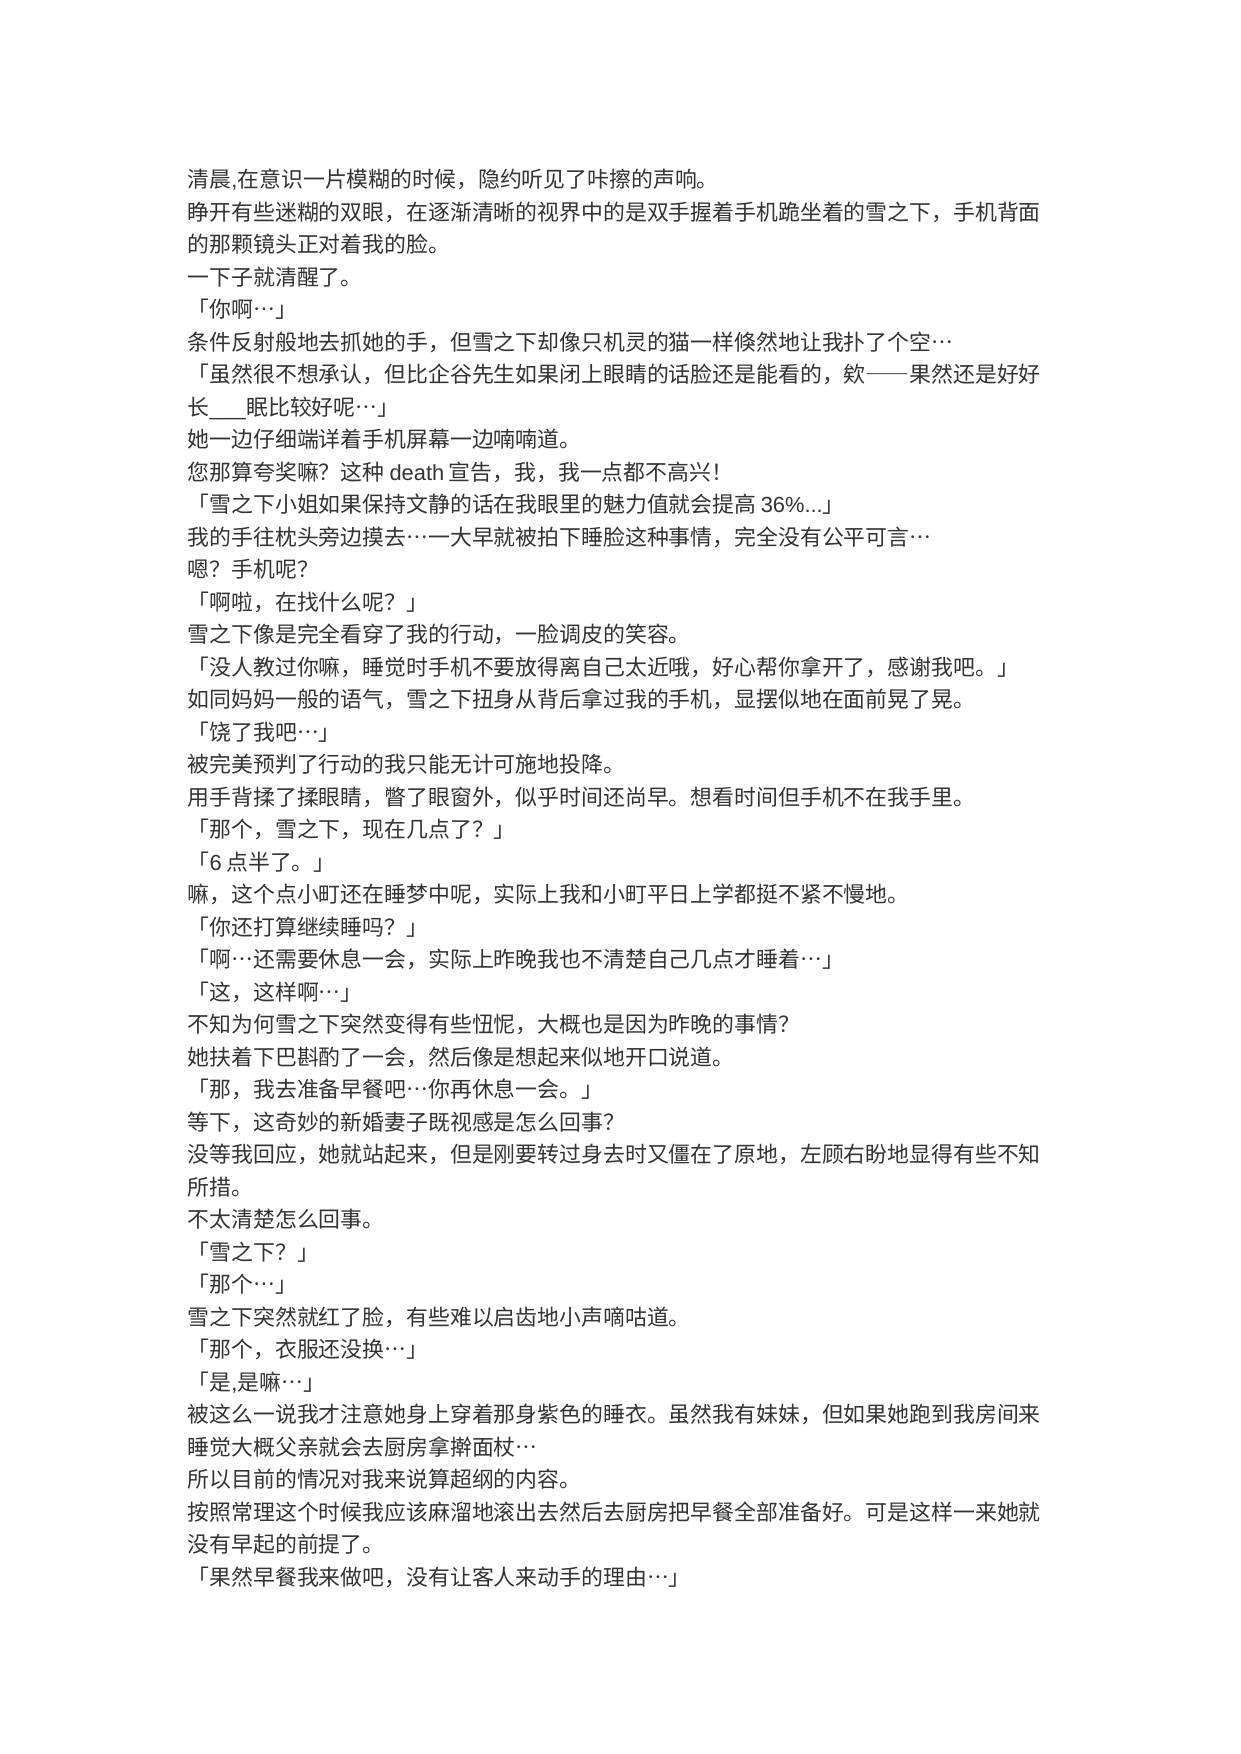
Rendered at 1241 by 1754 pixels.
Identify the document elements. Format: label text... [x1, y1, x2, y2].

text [187, 779, 1053, 1592]
text 清晨,在意识一片模糊的时候，隐约听见了咔擦的声响。 睁开有些迷糊的双眼，在逐渐清晰的视界中的是双手握着手机跪坐着的雪之下，手机背面的那颗镜头正对着我的脸。 一下子就清醒了。 「你啊…」 条件反射般地去抓她的手，但雪之下却像只机灵的猫一样倏然地让我扑了个空… 「虽然很不想承认，但比企谷先生如果闭上眼睛的话脸还是能看的，欸——果然还是好好长___眠比较好呢…」 她一边仔细端详着手机屏幕一边喃喃道。 您那算夸奖嘛？这种 death宣告，我，我一点都不高兴！ 「雪之下小姐如果保持文静的话在我眼里的魅力值就会提高36%...」 我的手往枕头旁边摸去…一大早就被拍下睡脸这种事情，完全没有公平可言… 嗯？手机呢？ 「啊啦，在找什么呢？」 雪之下像是完全看穿了我的行动，一脸调皮的笑容。 「没人教过你嘛，睡觉时手机不要放得离自己太近哦，好心帮你拿开了，感谢我吧。」 如同妈妈一般的语气，雪之下扭身从背后拿过我的手机，显摆似地在面前晃了晃。 「饶了我吧…」 被完美预判了行动的我只能无计可施地投降。 [187, 162, 1053, 779]
